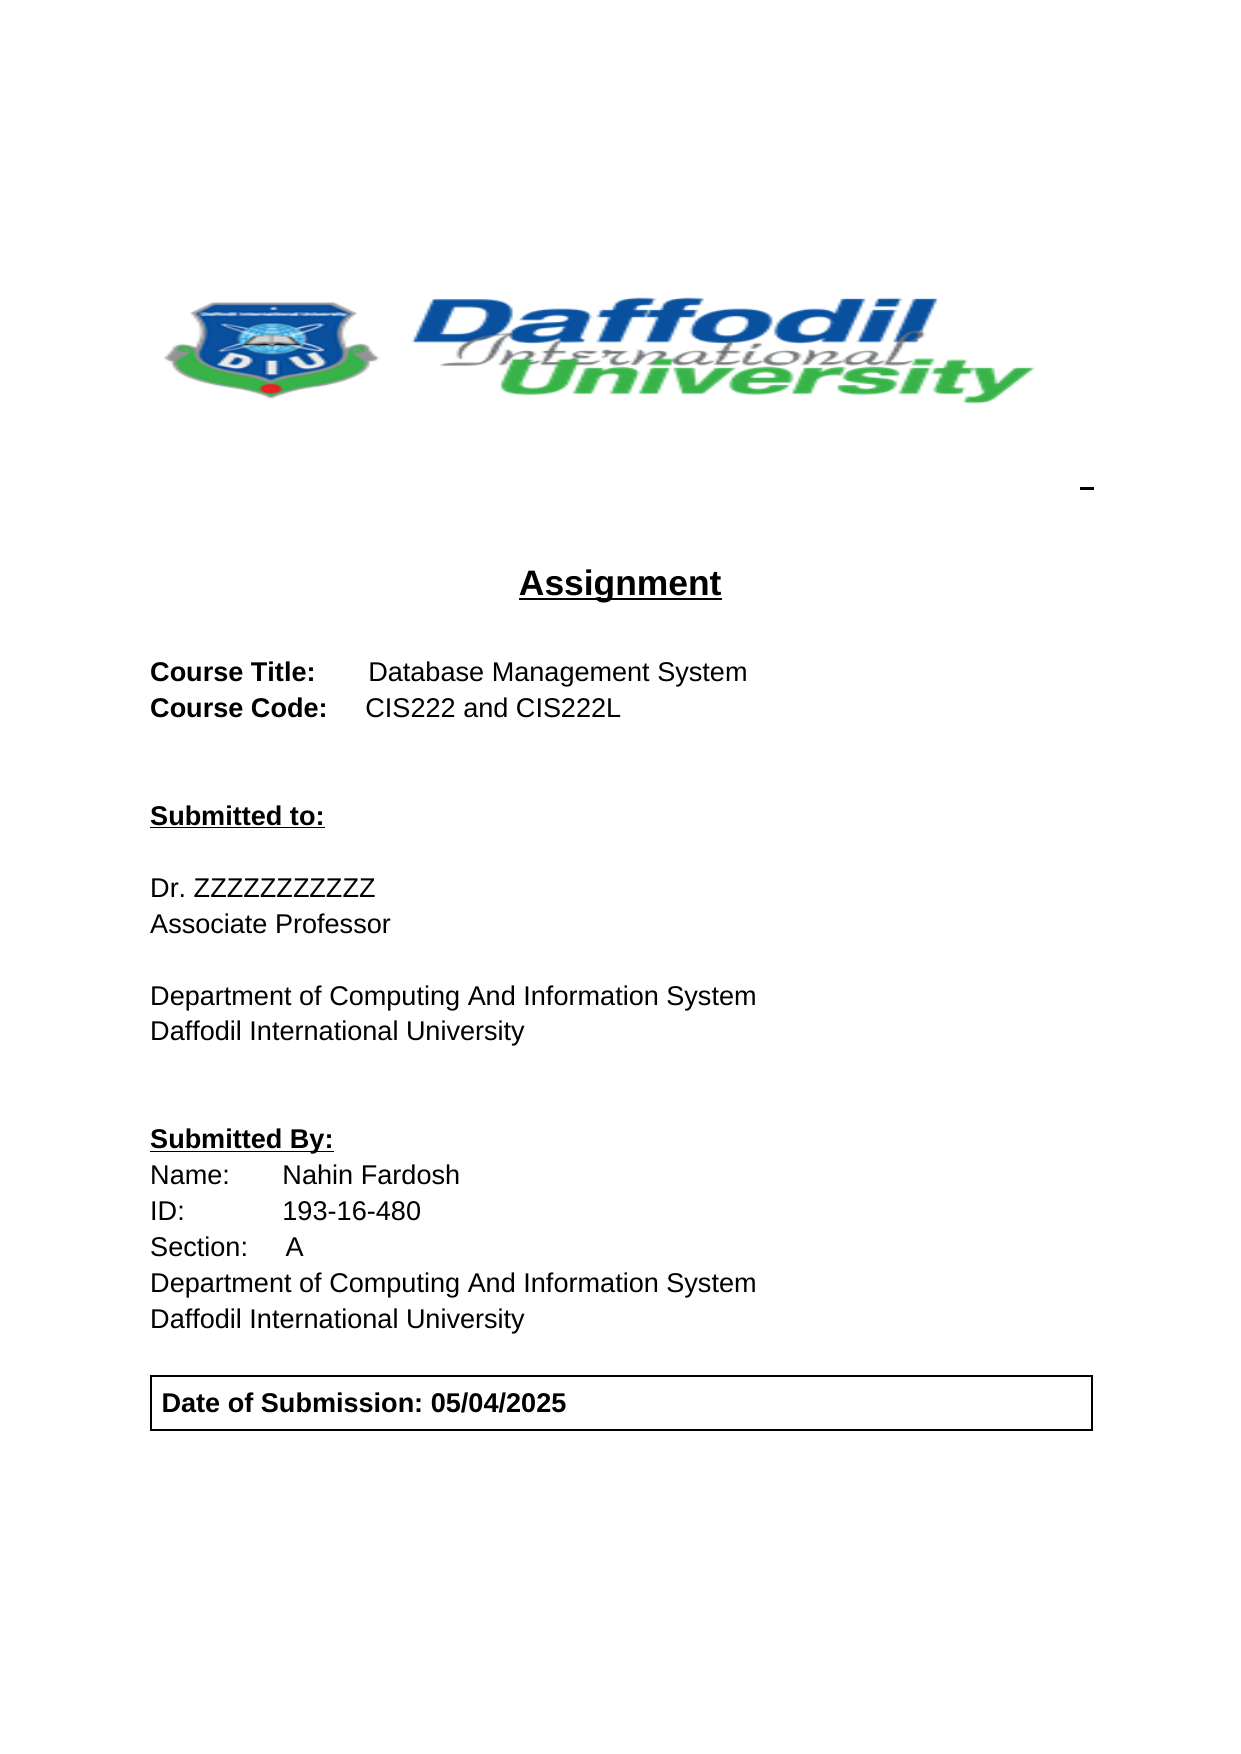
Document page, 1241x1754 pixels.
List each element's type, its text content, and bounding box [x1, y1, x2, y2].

text Submitted By: [150, 1123, 1090, 1154]
text Department of Computing And Information System [150, 1267, 1090, 1298]
text Daffodil International University [150, 1303, 1090, 1334]
table_header Date of Submission: 05/04/2025 [152, 1377, 1091, 1429]
text Section: A [150, 1231, 1090, 1262]
picture [150, 195, 1050, 516]
text Course Title: Database Management System [150, 656, 1090, 687]
text Department of Computing And Information System [150, 979, 1090, 1011]
text Dr. ZZZZZZZZZZZ [150, 872, 1090, 903]
text Associate Professor [150, 908, 1090, 939]
text Assignment [150, 562, 1090, 603]
text Name: Nahin Fardosh [150, 1159, 1090, 1190]
text Submitted to: [150, 800, 1090, 831]
text Daffodil International University [150, 1015, 1090, 1047]
text ID: 193-16-480 [150, 1195, 1090, 1226]
text Course Code: CIS222 and CIS222L [150, 692, 1090, 723]
